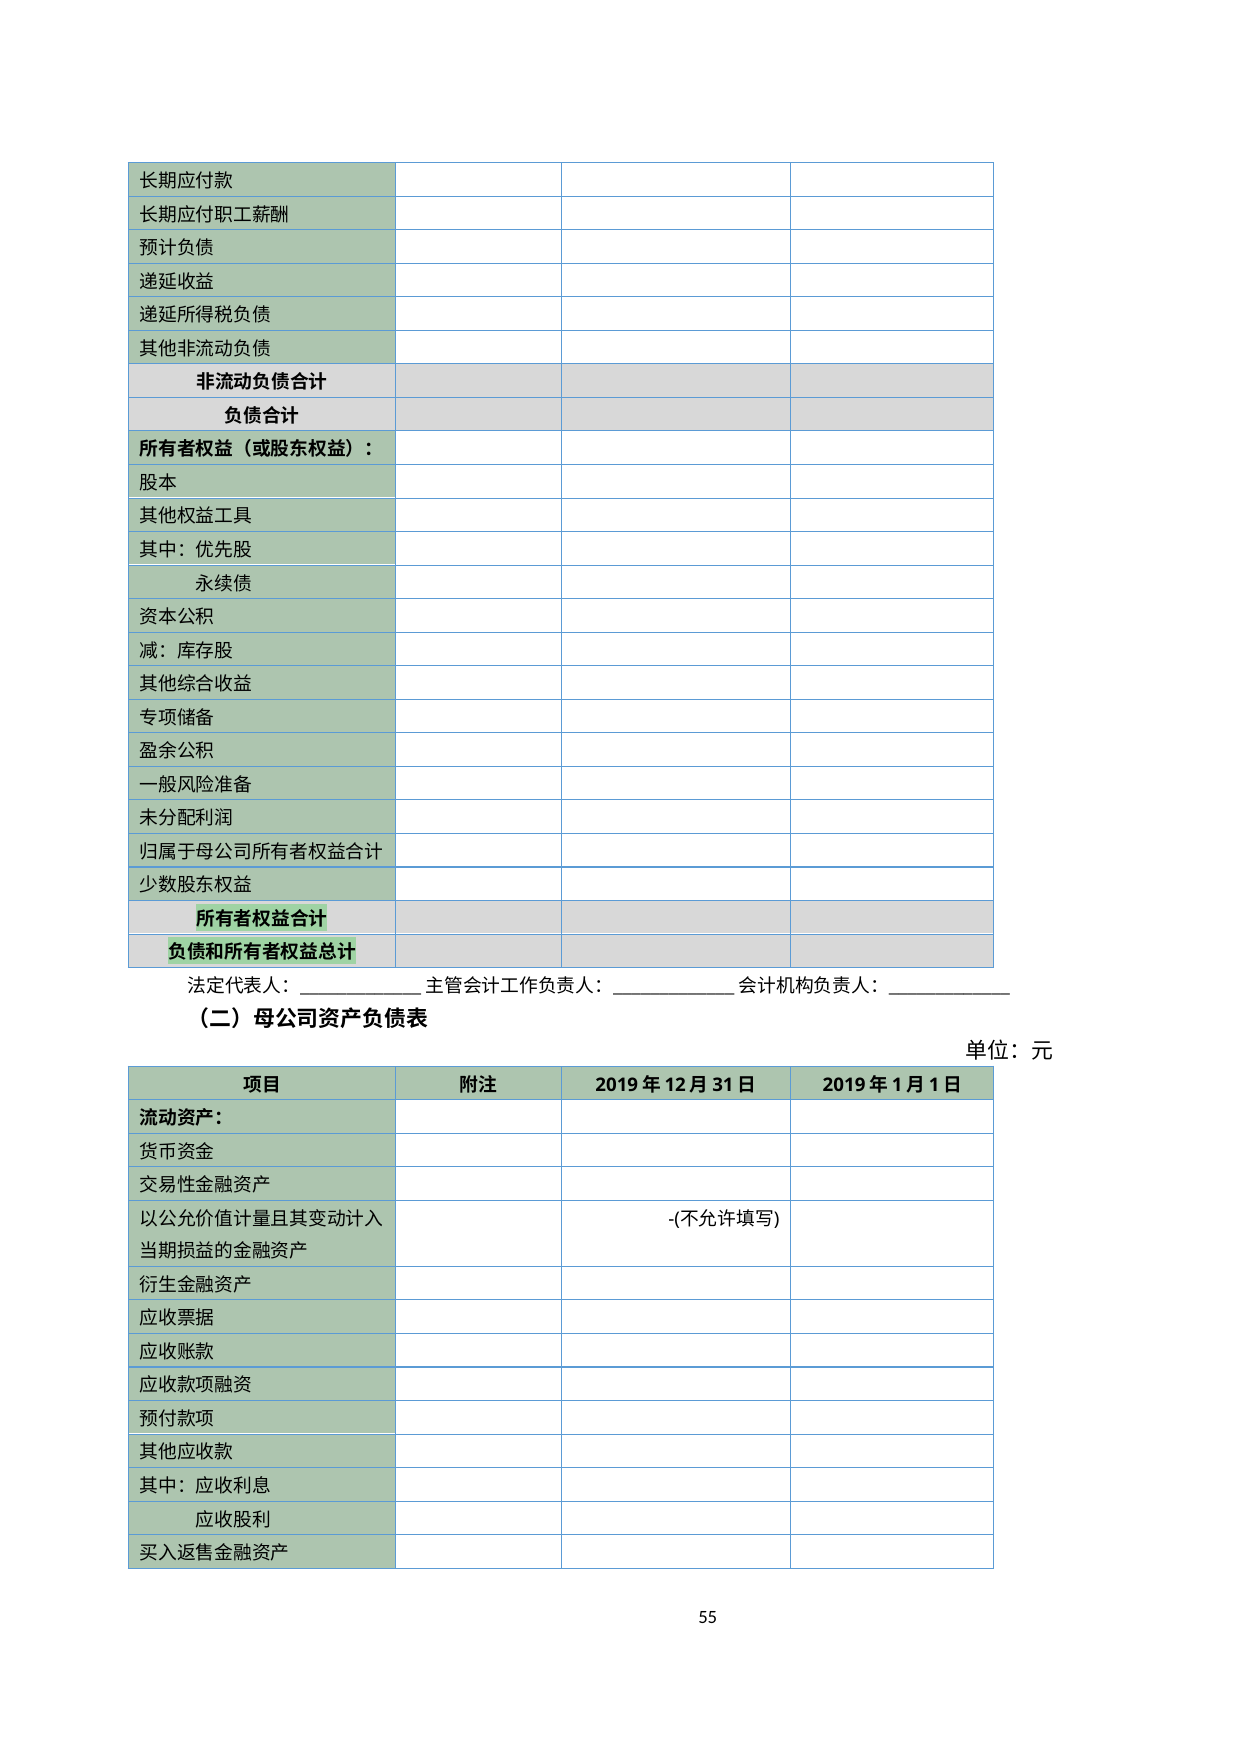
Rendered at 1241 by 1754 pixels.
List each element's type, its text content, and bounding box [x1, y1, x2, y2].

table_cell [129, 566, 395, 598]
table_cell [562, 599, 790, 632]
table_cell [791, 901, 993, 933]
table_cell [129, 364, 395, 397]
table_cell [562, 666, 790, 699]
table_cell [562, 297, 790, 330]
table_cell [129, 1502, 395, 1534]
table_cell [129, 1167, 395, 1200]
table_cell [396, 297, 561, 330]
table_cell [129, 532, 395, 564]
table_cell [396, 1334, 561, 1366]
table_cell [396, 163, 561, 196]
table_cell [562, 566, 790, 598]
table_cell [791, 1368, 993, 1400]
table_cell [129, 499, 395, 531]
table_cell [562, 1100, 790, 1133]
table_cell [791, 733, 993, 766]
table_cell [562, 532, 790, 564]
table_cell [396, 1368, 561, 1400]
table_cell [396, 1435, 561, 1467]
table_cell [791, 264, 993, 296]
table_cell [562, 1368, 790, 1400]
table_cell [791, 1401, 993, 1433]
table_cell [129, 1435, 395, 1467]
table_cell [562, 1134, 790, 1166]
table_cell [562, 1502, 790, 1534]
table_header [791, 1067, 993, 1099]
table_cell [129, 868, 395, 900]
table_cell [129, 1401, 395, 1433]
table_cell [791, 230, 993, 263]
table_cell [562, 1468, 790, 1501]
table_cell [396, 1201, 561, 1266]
text （二）母公司资产负债表 [187, 1001, 1053, 1033]
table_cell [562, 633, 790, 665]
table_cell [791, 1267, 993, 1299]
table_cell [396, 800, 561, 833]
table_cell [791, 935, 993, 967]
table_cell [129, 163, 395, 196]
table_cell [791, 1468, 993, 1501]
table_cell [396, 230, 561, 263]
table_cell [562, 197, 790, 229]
text 法定代表人：_____________ 主管会计工作负责人：_____________ 会计机构负责人：_____________ [187, 968, 1053, 1001]
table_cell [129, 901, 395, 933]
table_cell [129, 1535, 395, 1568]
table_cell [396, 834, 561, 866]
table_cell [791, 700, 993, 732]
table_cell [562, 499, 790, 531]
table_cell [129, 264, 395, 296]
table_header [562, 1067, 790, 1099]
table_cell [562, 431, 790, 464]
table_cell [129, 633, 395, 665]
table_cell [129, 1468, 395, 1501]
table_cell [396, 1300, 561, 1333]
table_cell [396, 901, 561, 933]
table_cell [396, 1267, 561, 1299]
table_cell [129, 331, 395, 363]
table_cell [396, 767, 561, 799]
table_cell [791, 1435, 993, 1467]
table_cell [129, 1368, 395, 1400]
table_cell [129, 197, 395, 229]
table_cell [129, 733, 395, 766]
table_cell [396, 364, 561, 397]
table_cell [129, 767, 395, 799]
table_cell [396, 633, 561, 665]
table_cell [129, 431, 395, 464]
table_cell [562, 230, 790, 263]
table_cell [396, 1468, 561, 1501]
text 单位：元 [843, 1033, 1053, 1066]
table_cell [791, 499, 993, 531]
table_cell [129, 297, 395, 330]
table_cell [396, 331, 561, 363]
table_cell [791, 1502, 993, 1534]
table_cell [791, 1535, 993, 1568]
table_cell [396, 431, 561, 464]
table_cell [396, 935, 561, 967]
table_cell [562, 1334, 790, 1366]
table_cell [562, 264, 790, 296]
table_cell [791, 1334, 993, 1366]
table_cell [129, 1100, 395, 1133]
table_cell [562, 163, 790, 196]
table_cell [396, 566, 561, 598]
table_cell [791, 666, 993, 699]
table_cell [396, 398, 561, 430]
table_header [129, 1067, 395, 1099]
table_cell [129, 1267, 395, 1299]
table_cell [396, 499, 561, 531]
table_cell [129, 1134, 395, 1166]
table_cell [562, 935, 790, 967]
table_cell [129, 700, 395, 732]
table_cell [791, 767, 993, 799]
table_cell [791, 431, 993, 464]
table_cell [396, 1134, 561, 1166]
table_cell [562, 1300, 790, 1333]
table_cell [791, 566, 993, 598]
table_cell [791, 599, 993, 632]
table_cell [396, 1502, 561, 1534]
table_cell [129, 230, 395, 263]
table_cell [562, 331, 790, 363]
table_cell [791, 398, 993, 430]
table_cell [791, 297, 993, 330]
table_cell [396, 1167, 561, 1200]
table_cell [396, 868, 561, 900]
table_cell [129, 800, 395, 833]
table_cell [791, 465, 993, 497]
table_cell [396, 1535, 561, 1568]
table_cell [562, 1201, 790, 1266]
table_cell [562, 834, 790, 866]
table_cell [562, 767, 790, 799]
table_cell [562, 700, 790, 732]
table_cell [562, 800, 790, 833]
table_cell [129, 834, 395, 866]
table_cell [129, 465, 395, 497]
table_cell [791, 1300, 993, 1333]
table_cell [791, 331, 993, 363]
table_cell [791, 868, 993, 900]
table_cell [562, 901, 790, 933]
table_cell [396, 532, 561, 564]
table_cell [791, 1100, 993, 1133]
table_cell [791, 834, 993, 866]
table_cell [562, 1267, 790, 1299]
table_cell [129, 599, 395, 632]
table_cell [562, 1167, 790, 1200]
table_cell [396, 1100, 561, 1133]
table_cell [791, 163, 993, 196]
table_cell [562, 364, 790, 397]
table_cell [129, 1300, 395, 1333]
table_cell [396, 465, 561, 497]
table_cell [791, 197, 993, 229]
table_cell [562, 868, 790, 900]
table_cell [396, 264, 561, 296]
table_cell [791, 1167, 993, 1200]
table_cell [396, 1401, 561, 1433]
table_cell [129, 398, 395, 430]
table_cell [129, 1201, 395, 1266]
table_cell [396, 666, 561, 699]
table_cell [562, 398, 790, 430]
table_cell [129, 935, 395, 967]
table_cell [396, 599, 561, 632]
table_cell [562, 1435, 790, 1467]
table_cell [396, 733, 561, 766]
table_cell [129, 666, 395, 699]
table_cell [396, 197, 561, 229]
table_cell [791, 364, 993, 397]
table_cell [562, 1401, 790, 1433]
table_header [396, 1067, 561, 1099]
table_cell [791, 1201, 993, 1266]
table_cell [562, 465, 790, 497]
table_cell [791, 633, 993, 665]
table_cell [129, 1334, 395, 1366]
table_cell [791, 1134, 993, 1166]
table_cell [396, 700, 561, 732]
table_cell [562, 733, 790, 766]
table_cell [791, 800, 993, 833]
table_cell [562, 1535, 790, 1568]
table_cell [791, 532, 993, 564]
